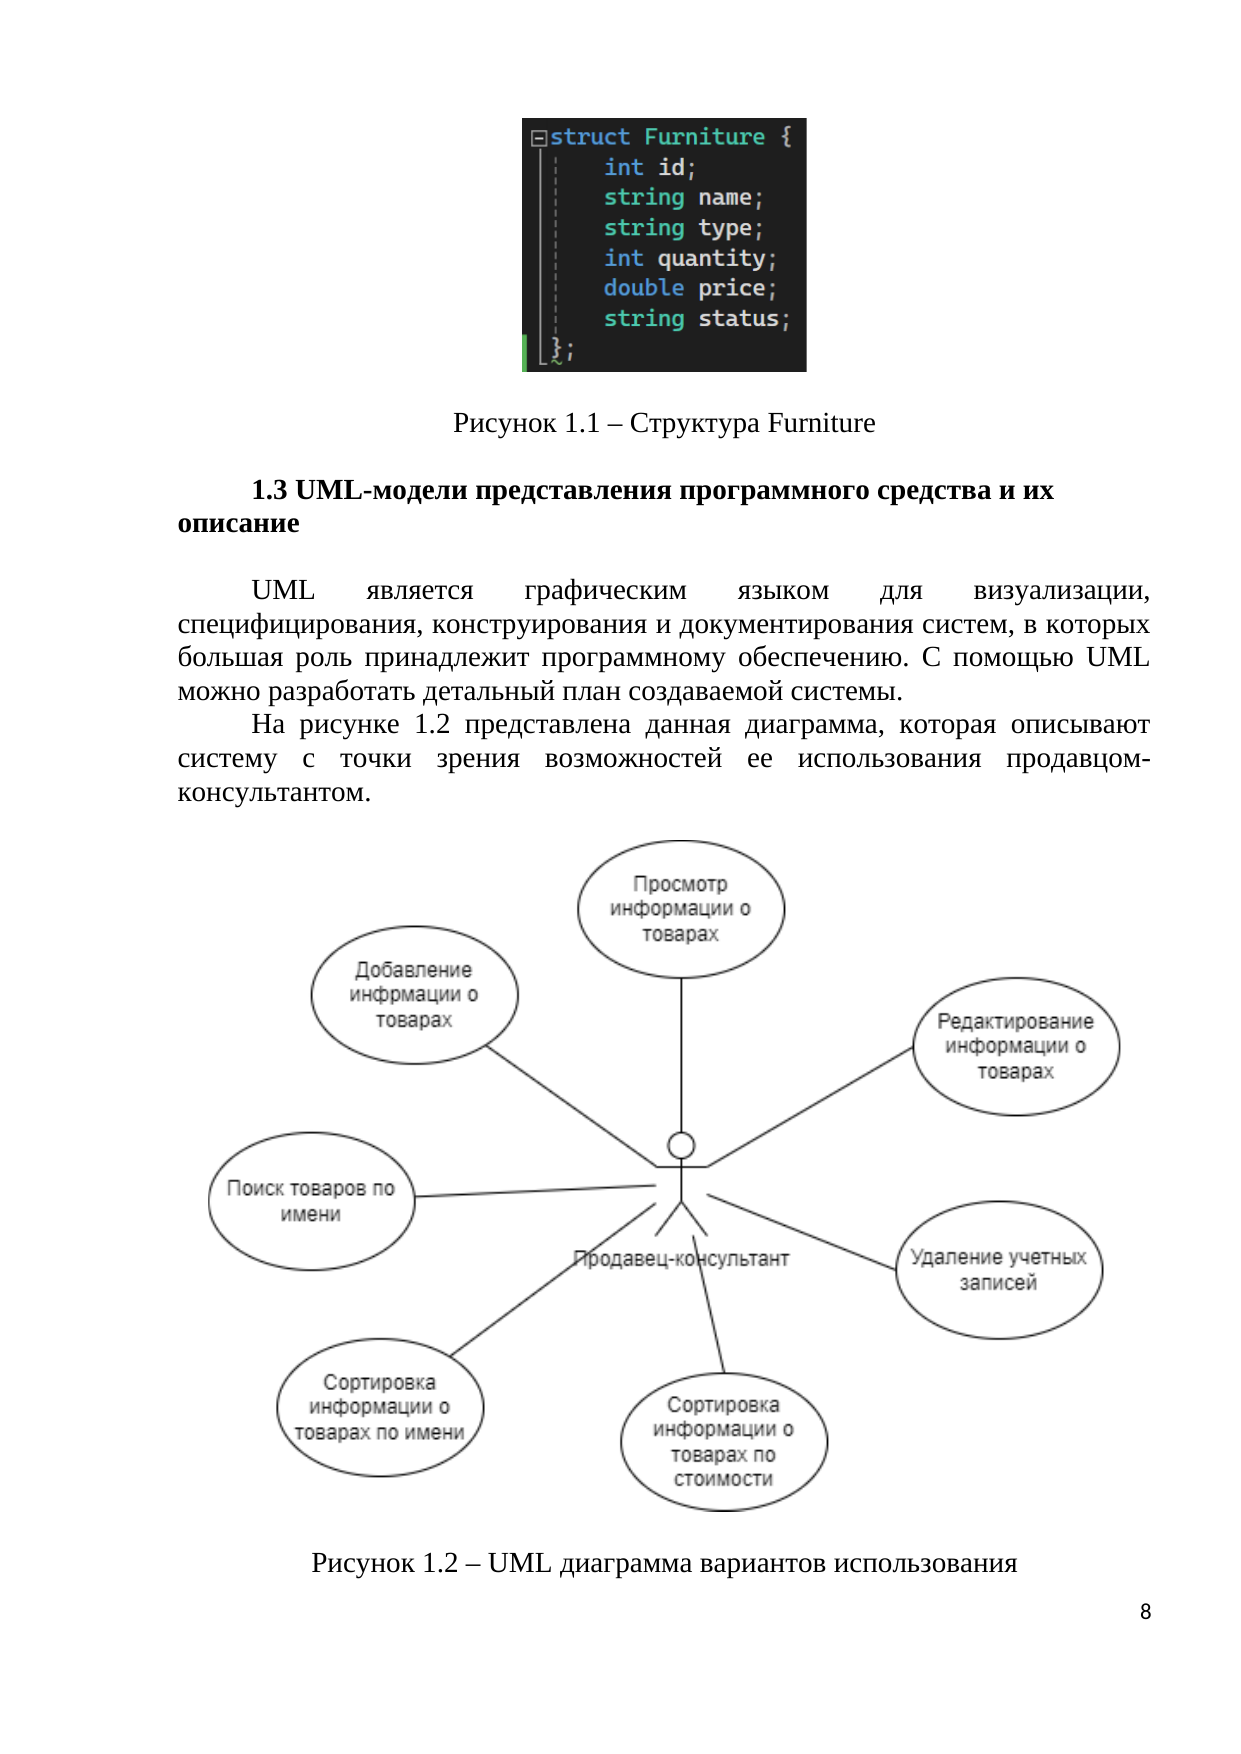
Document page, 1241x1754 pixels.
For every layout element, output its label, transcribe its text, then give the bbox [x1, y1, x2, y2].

text Рисунок 1.2 – UML диаграмма вариантов использования [177, 1546, 1152, 1579]
text UML является графическим языком для визуализации, специфицирования, конструирования и документирования систем, в которых большая роль принадлежит программному обеспечению. С помощью UML можно разработать детальный план создаваемой системы. [177, 572, 1152, 707]
subtitle UML-модели представления программного средства и их описание [177, 472, 1152, 539]
text На рисунке 1.2 представлена данная диаграмма, которая описывают систему с точки зрения возможностей ее использования продавцом-консультантом. [177, 707, 1152, 807]
picture [522, 118, 807, 372]
picture [208, 840, 1121, 1512]
text Рисунок 1.1 – Структура Furniture [177, 405, 1152, 438]
